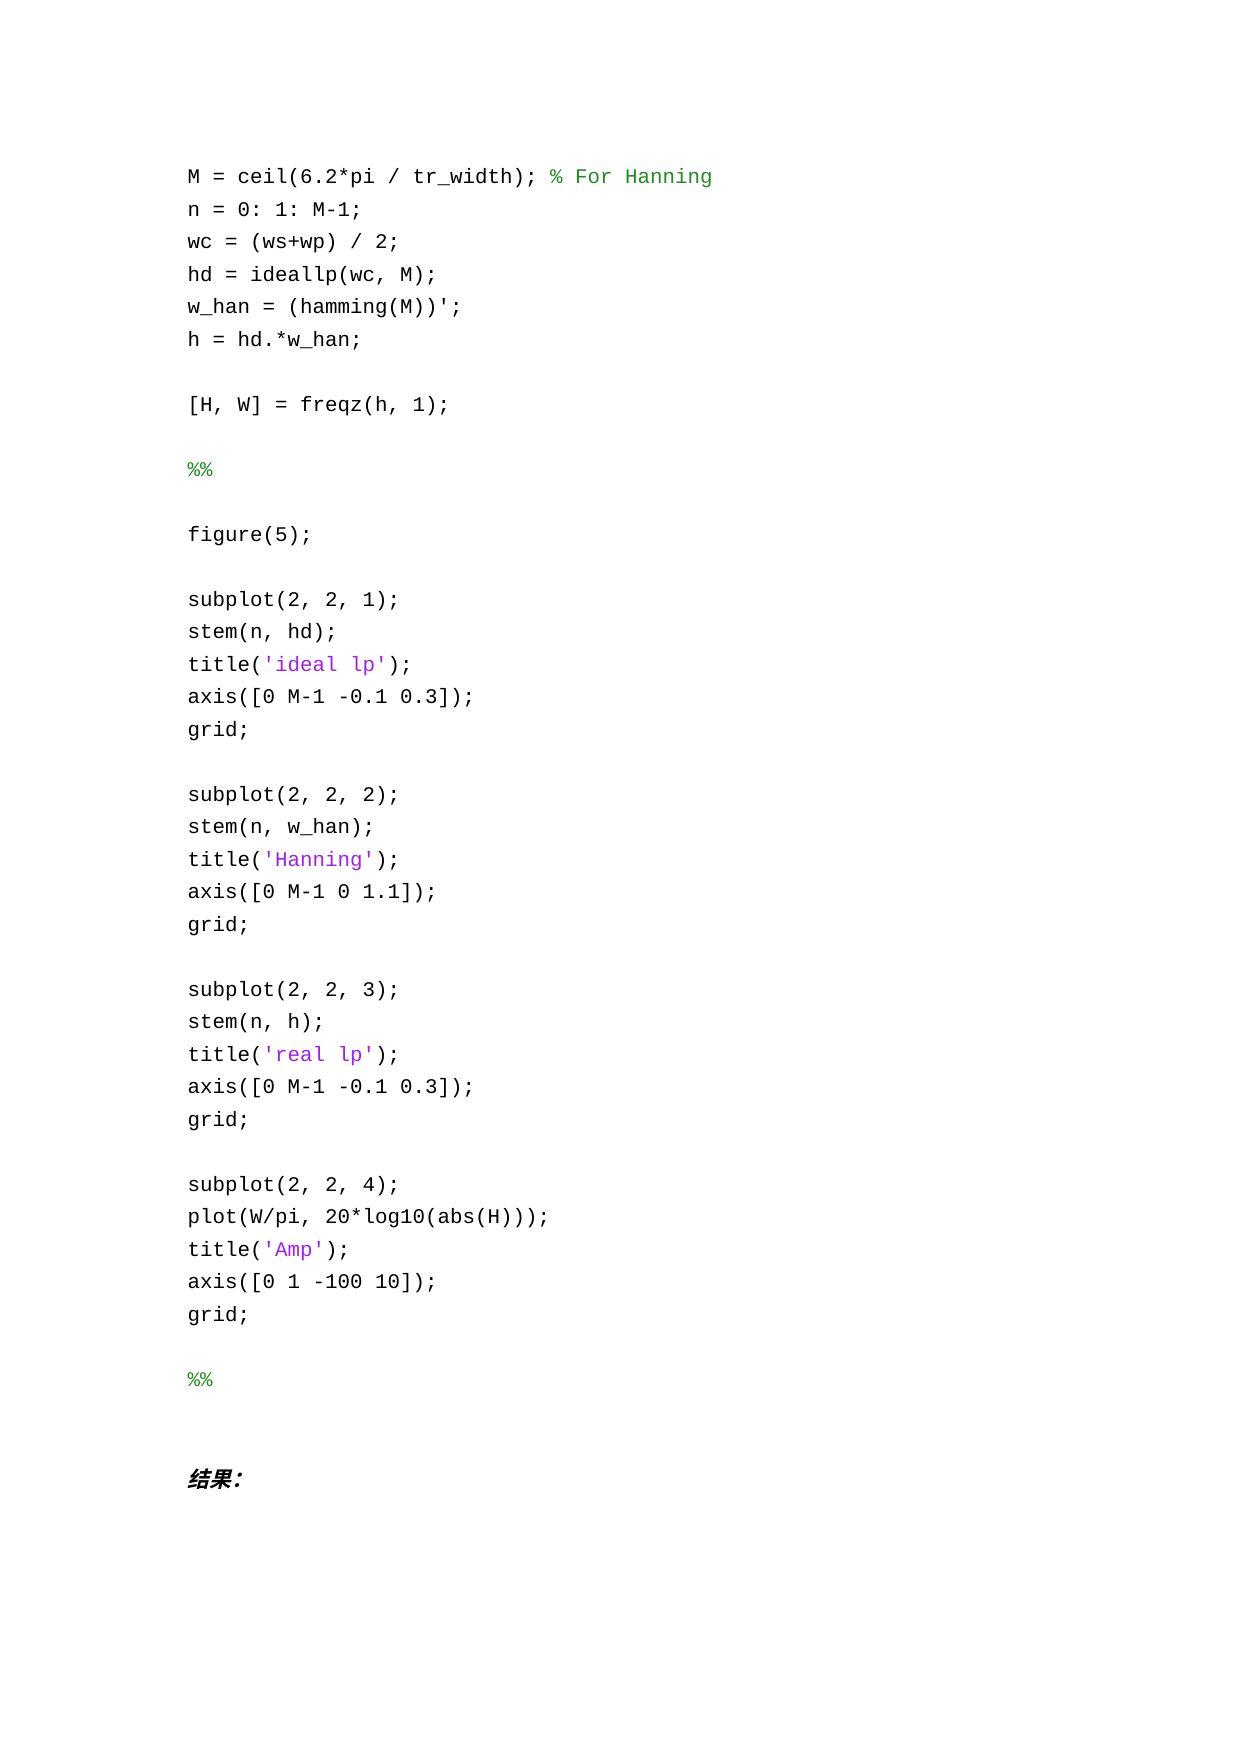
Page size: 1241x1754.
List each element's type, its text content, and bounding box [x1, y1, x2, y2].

text stem(n, w_han); [187, 812, 1053, 844]
text axis([0 M-1 0 1.1]); [187, 877, 1053, 909]
text grid; [187, 1104, 1053, 1137]
text plot(W/pi, 20*log10(abs(H))); [187, 1202, 1053, 1234]
text n = 0: 1: M-1; [187, 194, 1053, 227]
text w_han = (hamming(M))'; [187, 292, 1053, 324]
text axis([0 1 -100 10]); [187, 1267, 1053, 1299]
text grid; [187, 714, 1053, 747]
text 结果： [187, 1462, 1053, 1494]
text grid; [187, 1299, 1053, 1332]
text stem(n, h); [187, 1007, 1053, 1039]
text wc = (ws+wp) / 2; [187, 227, 1053, 259]
text subplot(2, 2, 2); [187, 779, 1053, 812]
text stem(n, hd); [187, 617, 1053, 649]
text subplot(2, 2, 3); [187, 974, 1053, 1007]
text hd = ideallp(wc, M); [187, 259, 1053, 292]
text subplot(2, 2, 1); [187, 584, 1053, 617]
text %% [187, 1364, 1053, 1397]
text M = ceil(6.2*pi / tr_width); % For Hanning [187, 162, 1053, 194]
text %% [187, 454, 1053, 487]
text figure(5); [187, 519, 1053, 552]
text axis([0 M-1 -0.1 0.3]); [187, 682, 1053, 714]
text title('Amp'); [187, 1234, 1053, 1267]
text title('Hanning'); [187, 844, 1053, 877]
text title('real lp'); [187, 1039, 1053, 1072]
text subplot(2, 2, 4); [187, 1169, 1053, 1202]
text axis([0 M-1 -0.1 0.3]); [187, 1072, 1053, 1104]
text grid; [187, 909, 1053, 942]
text [H, W] = freqz(h, 1); [187, 389, 1053, 422]
text h = hd.*w_han; [187, 324, 1053, 357]
text title('ideal lp'); [187, 649, 1053, 682]
